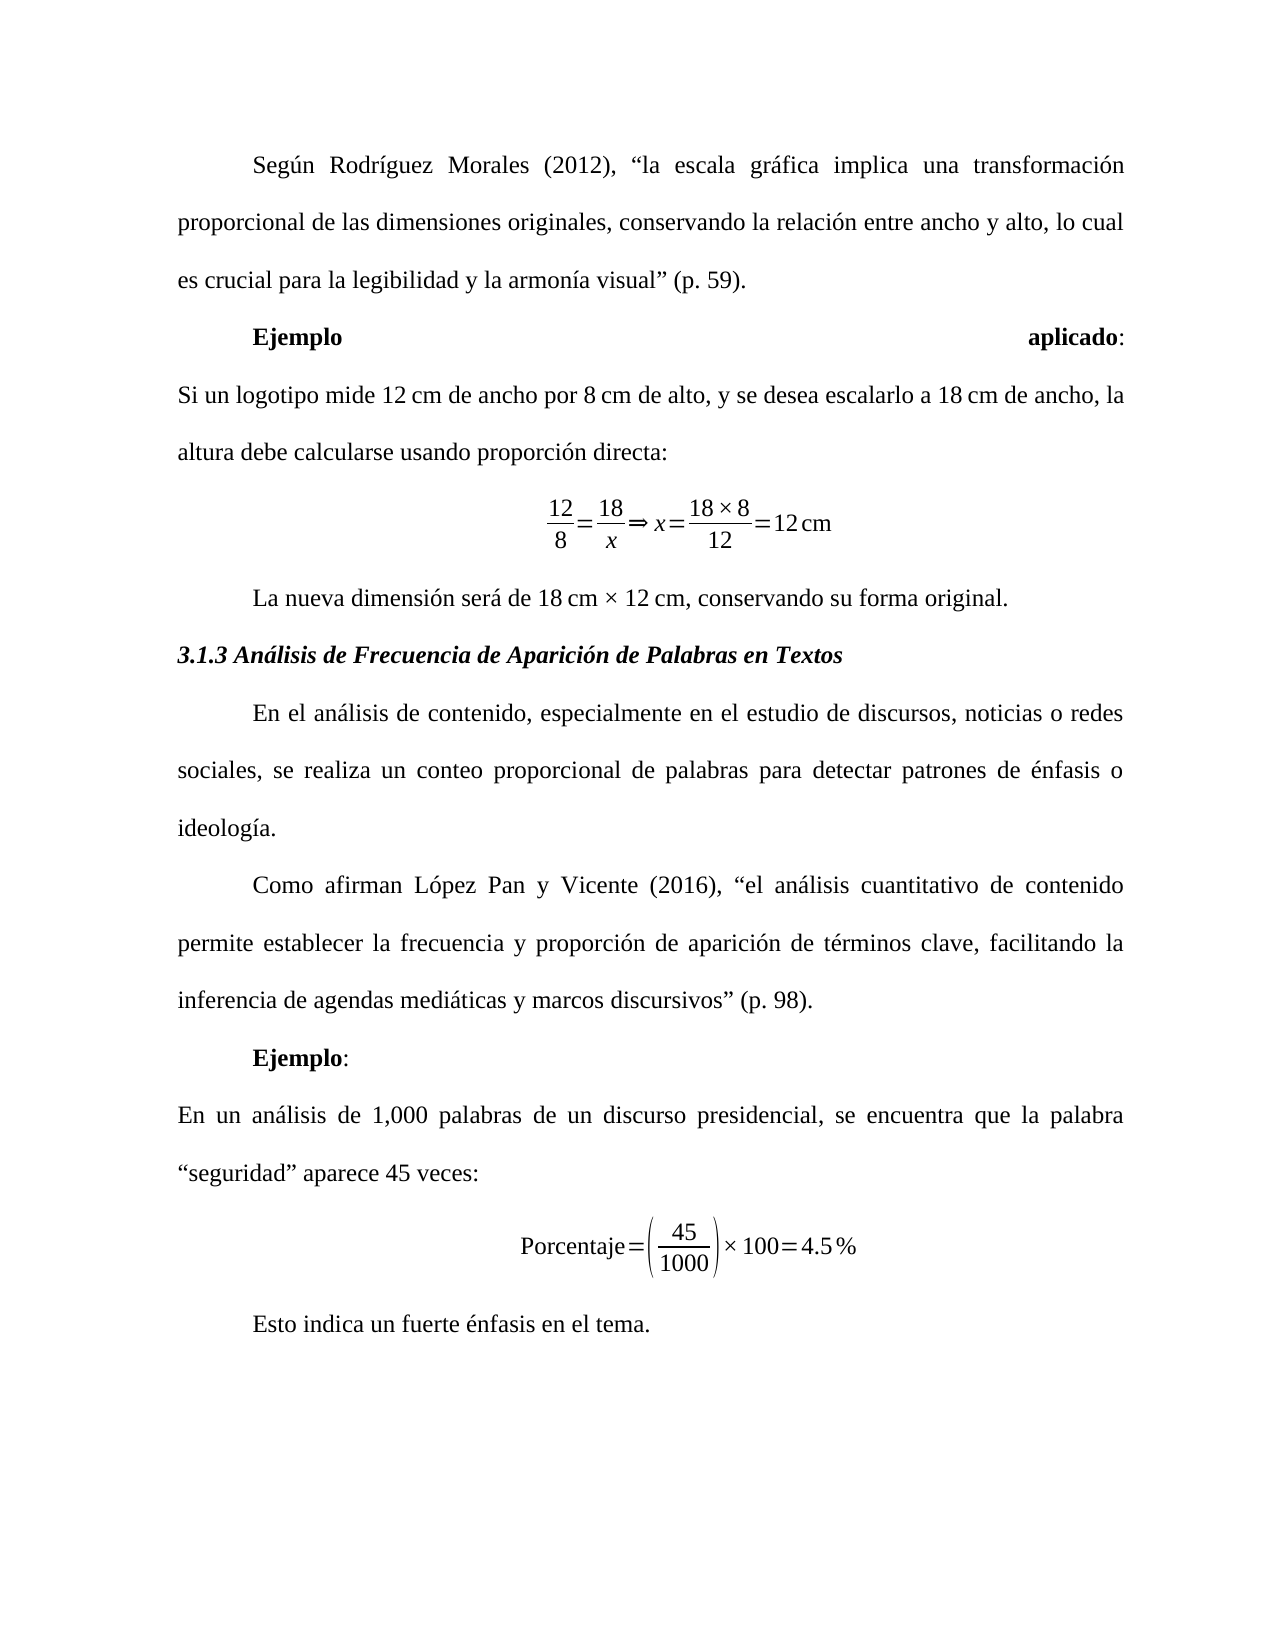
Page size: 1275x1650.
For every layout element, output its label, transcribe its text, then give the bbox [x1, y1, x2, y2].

text Ejemplo aplicado: Si un logotipo mide 12 cm de ancho por 8 cm de alto, y se desea escalarlo a 18 cm de ancho, la altura debe calcularse usando proporción directa: [177, 322, 1125, 466]
text Esto indica un fuerte énfasis en el tema. [177, 1309, 1125, 1338]
text La nueva dimensión será de 18 cm × 12 cm, conservando su forma original. [177, 583, 1125, 611]
text Según Rodríguez Morales (2012), “la escala gráfica implica una transformación proporcional de las dimensiones originales, conservando la relación entre ancho y alto, lo cual es crucial para la legibilidad y la armonía visual” (p. 59). [177, 150, 1125, 294]
text En el análisis de contenido, especialmente en el estudio de discursos, noticias o redes sociales, se realiza un conteo proporcional de palabras para detectar patrones de énfasis o ideología. [177, 698, 1125, 841]
text Ejemplo: En un análisis de 1,000 palabras de un discurso presidencial, se encuentra que la palabra “seguridad” aparece 45 veces: [177, 1043, 1125, 1186]
subtitle 3.1.3 Análisis de Frecuencia de Aparición de Palabras en Textos [177, 640, 1125, 669]
text Como afirman López Pan y Vicente (2016), “el análisis cuantitativo de contenido permite establecer la frecuencia y proporción de aparición de términos clave, facilitando la inferencia de agendas mediáticas y marcos discursivos” (p. 98). [177, 870, 1125, 1014]
